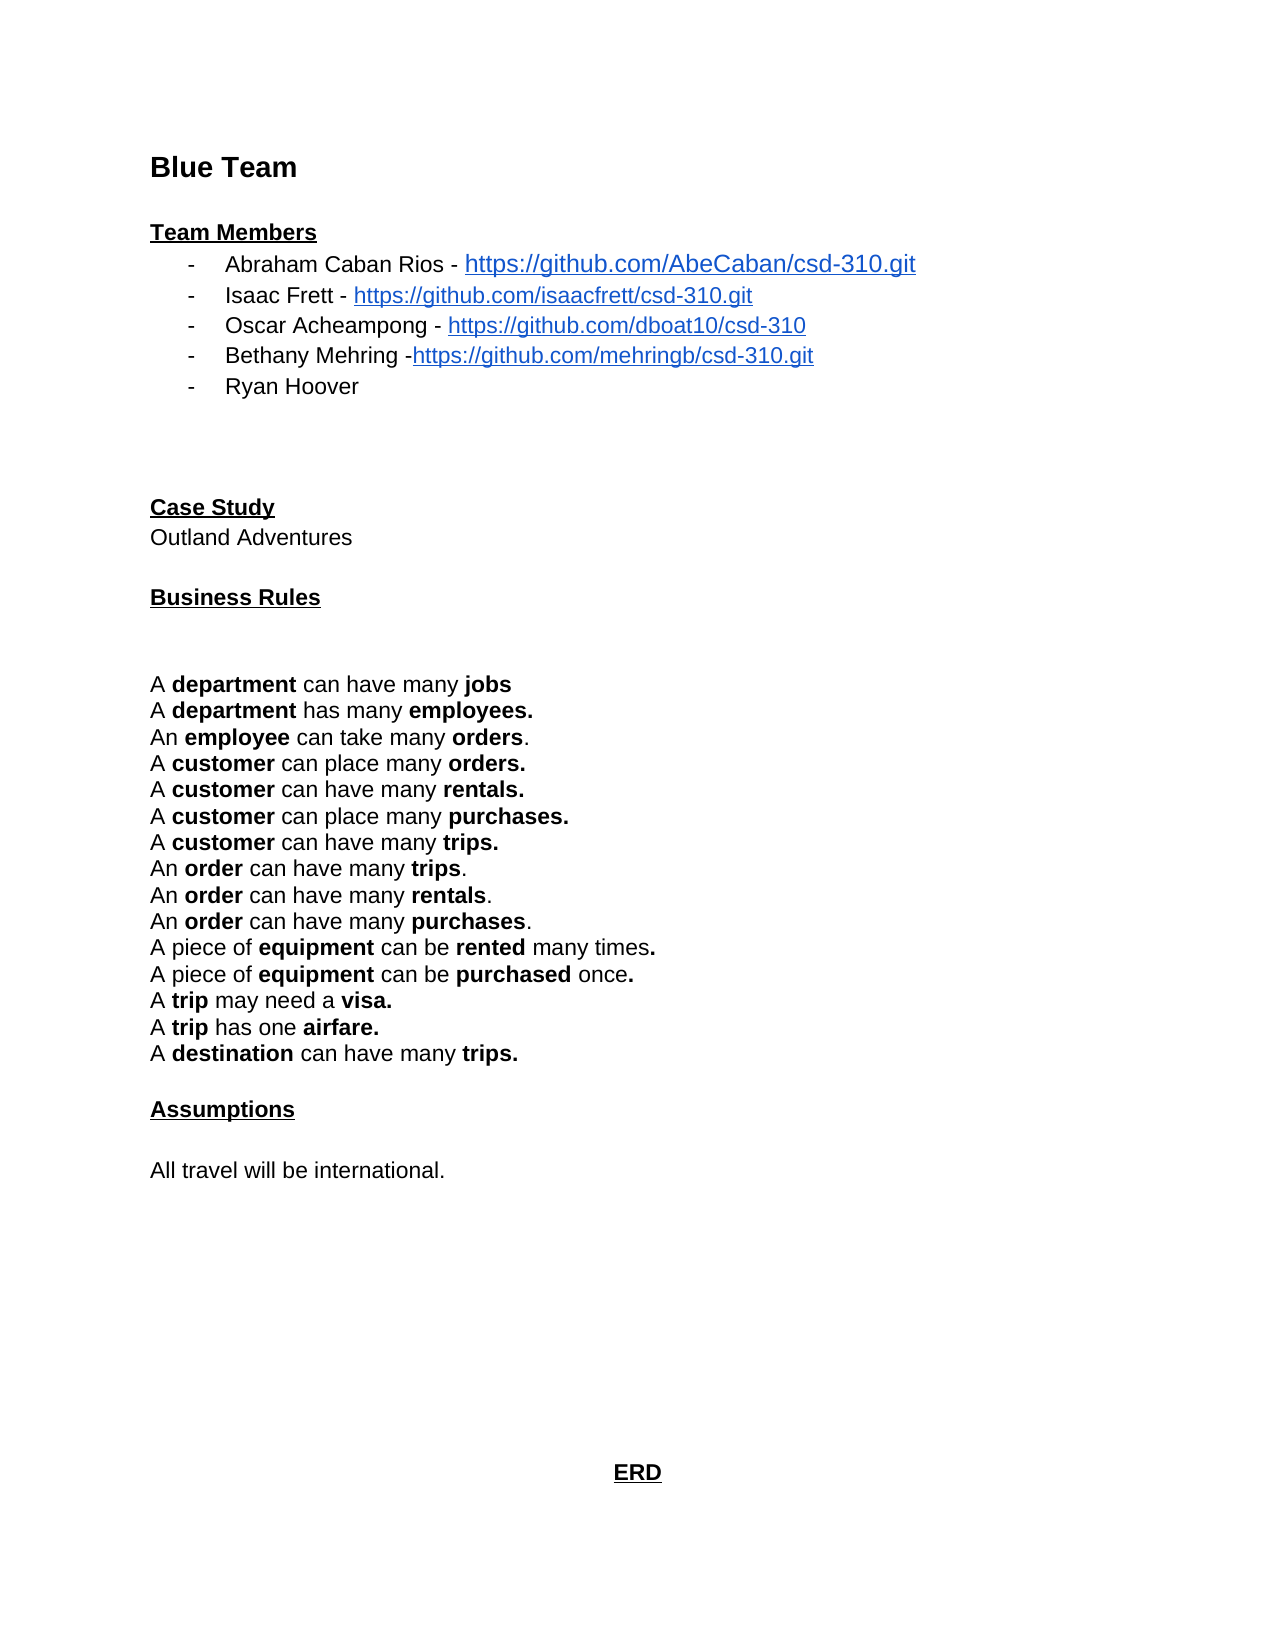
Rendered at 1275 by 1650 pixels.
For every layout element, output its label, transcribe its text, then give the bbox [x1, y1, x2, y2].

text An order can have many trips. [150, 855, 1125, 882]
list Oscar Acheampong - https://github.com/dboat10/csd-310 [187, 312, 1125, 338]
text A department has many employees. [150, 697, 1125, 723]
text An order can have many purchases. [150, 908, 1125, 934]
text A piece of equipment can be rented many times. [150, 934, 1125, 961]
list Isaac Frett - https://github.com/isaacfrett/csd-310.git [187, 282, 1125, 308]
text Case Study [150, 493, 1125, 520]
text ERD [150, 1459, 1125, 1485]
text A destination can have many trips. [150, 1040, 1125, 1066]
text A customer can place many purchases. [150, 803, 1125, 829]
text A department can have many jobs [150, 671, 1125, 697]
text Blue Team [150, 150, 1125, 183]
text A trip has one airfare. [150, 1013, 1125, 1040]
text An employee can take many orders. [150, 723, 1125, 750]
text Outland Adventures [150, 524, 1125, 550]
text Assumptions [150, 1096, 1125, 1123]
text A trip may need a visa. [150, 987, 1125, 1013]
list Abraham Caban Rios - https://github.com/AbeCaban/csd-310.git [187, 249, 1125, 278]
text Team Members [150, 219, 1125, 245]
text A customer can have many trips. [150, 829, 1125, 855]
text A customer can place many orders. [150, 750, 1125, 776]
list Ryan Hoover [187, 373, 1125, 399]
text All travel will be international. [150, 1157, 1125, 1183]
list Bethany Mehring -https://github.com/mehringb/csd-310.git [187, 342, 1125, 369]
text A customer can have many rentals. [150, 776, 1125, 803]
text An order can have many rentals. [150, 882, 1125, 908]
text Business Rules [150, 584, 1125, 610]
text A piece of equipment can be purchased once. [150, 961, 1125, 987]
